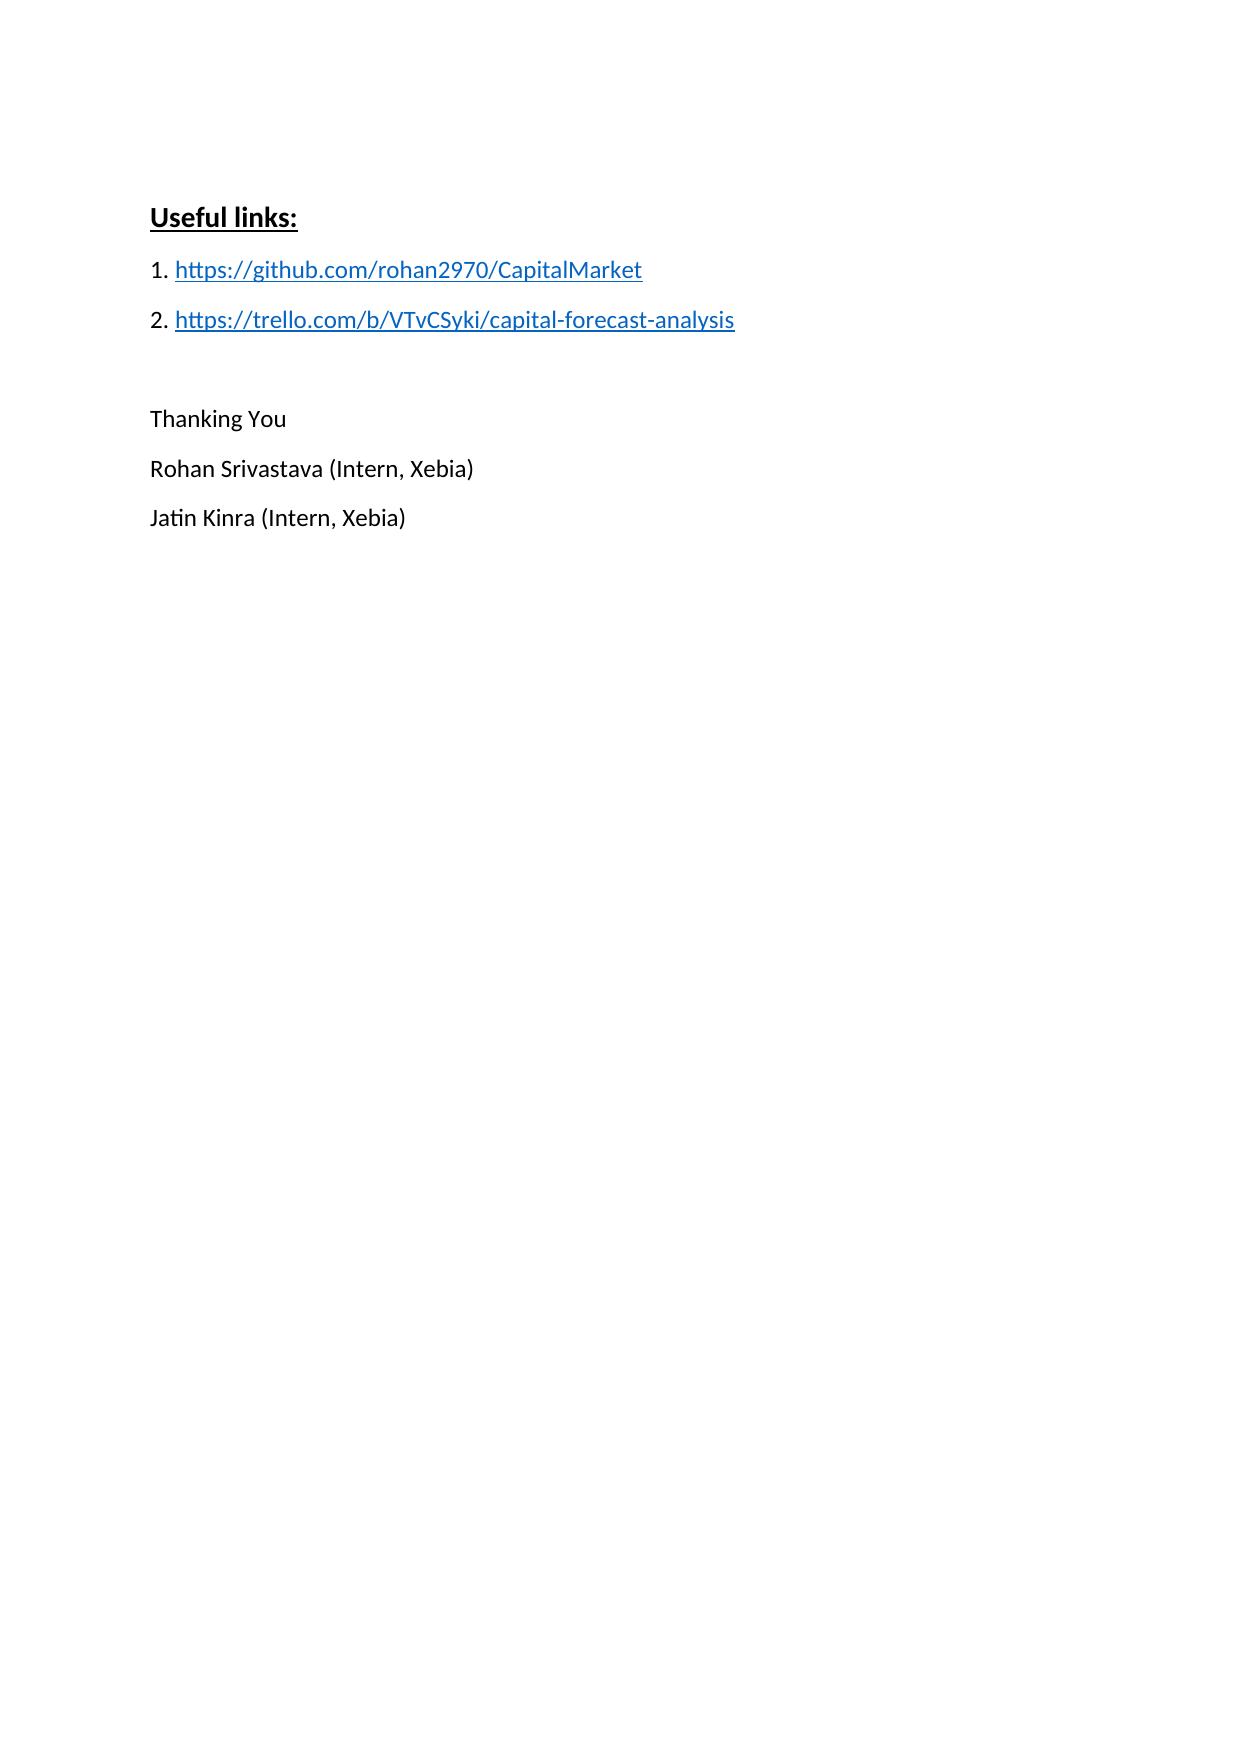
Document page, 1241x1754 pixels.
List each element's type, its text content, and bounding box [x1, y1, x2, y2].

text 2. https://trello.com/b/VTvCSyki/capital-forecast-analysis [150, 304, 1090, 335]
text Useful links: [150, 199, 1090, 235]
text 1. https://github.com/rohan2970/CapitalMarket [150, 255, 1090, 285]
text Thanking You [150, 403, 1090, 434]
text Jatin Kinra (Intern, Xebia) [150, 503, 1090, 533]
text Rohan Srivastava (Intern, Xebia) [150, 453, 1090, 483]
